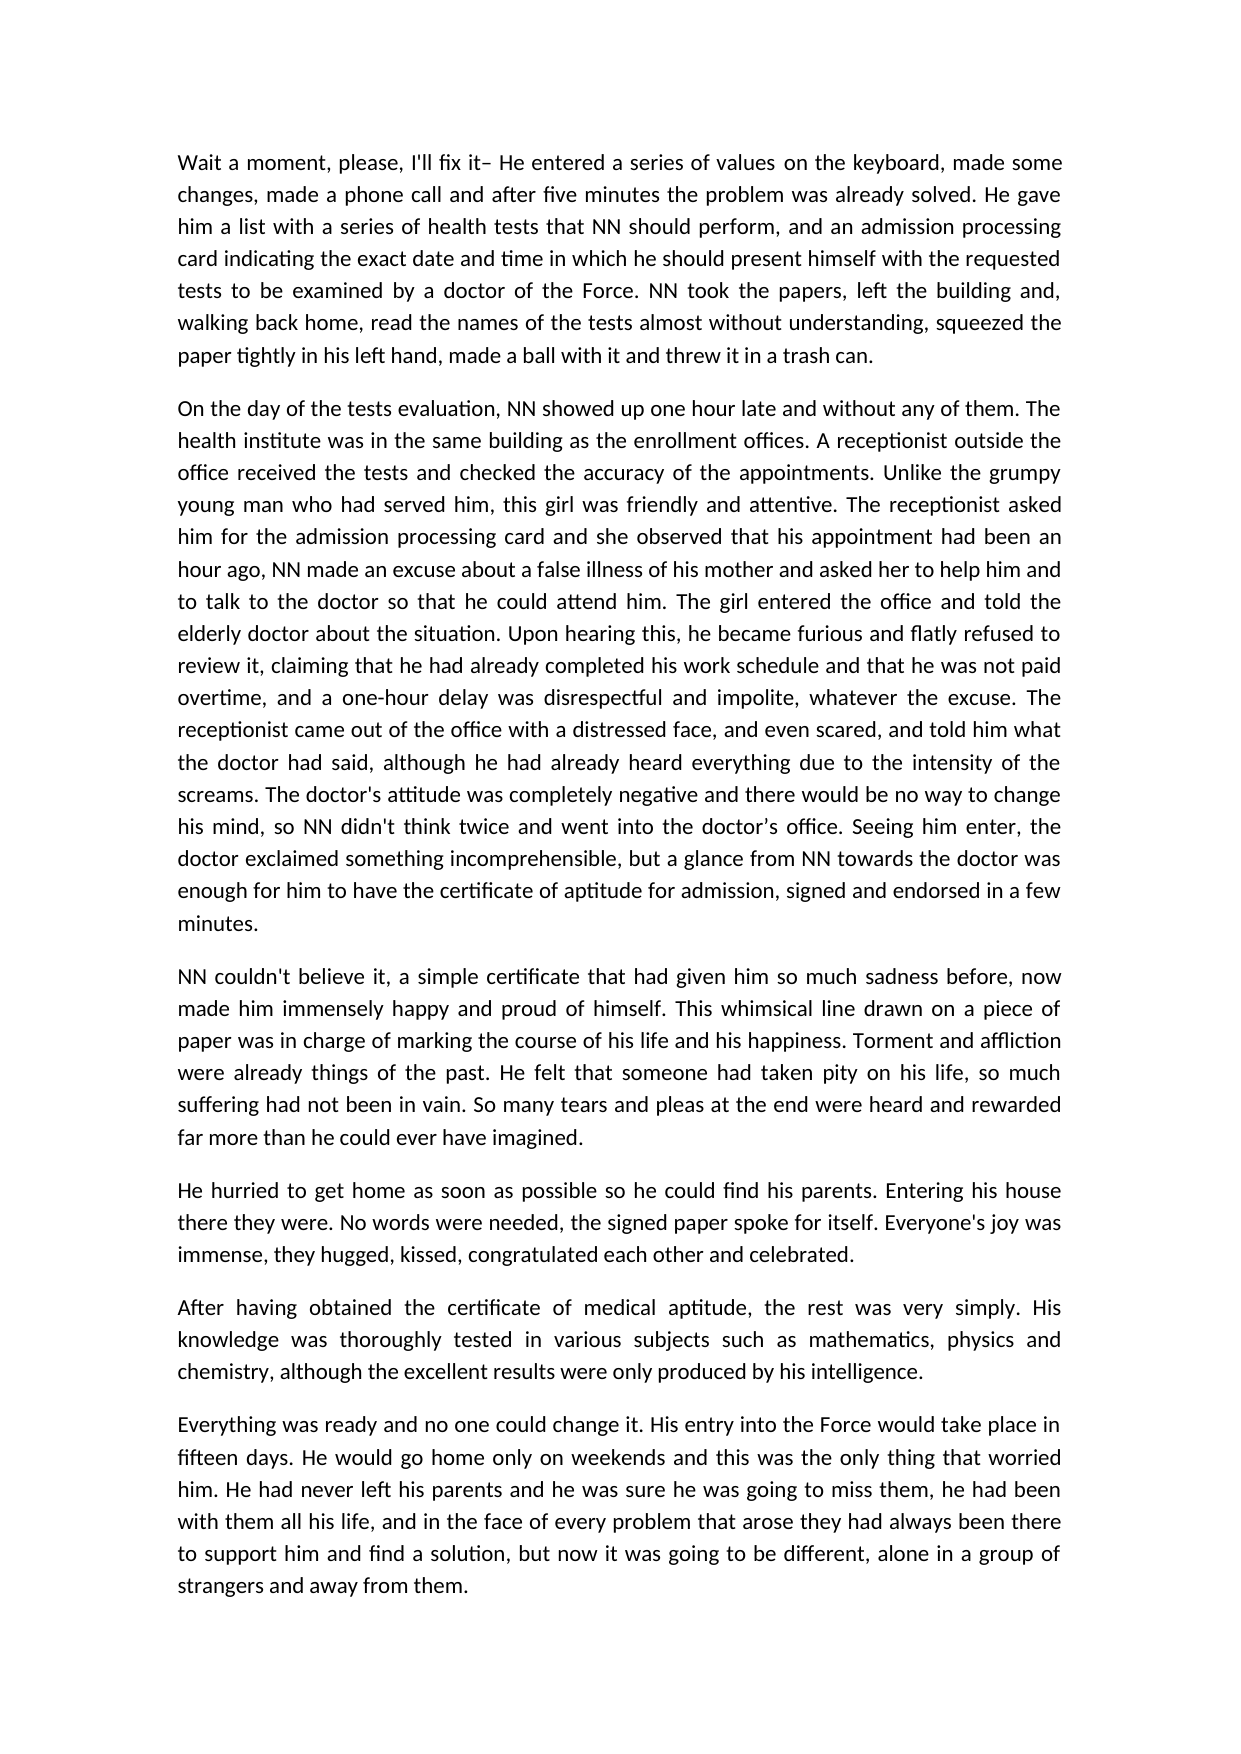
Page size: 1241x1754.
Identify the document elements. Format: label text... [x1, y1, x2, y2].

text Wait a moment, please, I'll fix it– He entered a series of values ​​on the keyboard, made some changes, made a phone call and after five minutes the problem was already solved. He gave him a list with a series of health tests that NN should perform, and an admission processing card indicating the exact date and time in which he should present himself with the requested tests to be examined by a doctor of the Force. NN took the papers, left the building and, walking back home, read the names of the tests almost without understanding, squeezed the paper tightly in his left hand, made a ball with it and threw it in a trash can. [177, 148, 1063, 369]
text After having obtained the certificate of medical aptitude, the rest was very simply. His knowledge was thoroughly tested in various subjects such as mathematics, physics and chemistry, although the excellent results were only produced by his intelligence. [177, 1293, 1063, 1386]
text NN couldn't believe it, a simple certificate that had given him so much sadness before, now made him immensely happy and proud of himself. This whimsical line drawn on a piece of paper was in charge of marking the course of his life and his happiness. Torment and affliction were already things of the past. He felt that someone had taken pity on his life, so much suffering had not been in vain. So many tears and pleas at the end were heard and rewarded far more than he could ever have imagined. [177, 962, 1063, 1151]
text Everything was ready and no one could change it. His entry into the Force would take place in fifteen days. He would go home only on weekends and this was the only thing that worried him. He had never left his parents and he was sure he was going to miss them, he had been with them all his life, and in the face of every problem that arose they had always been there to support him and find a solution, but now it was going to be different, alone in a group of strangers and away from them. [177, 1411, 1063, 1599]
text He hurried to get home as soon as possible so he could find his parents. Entering his house there they were. No words were needed, the signed paper spoke for itself. Everyone's joy was immense, they hugged, kissed, congratulated each other and celebrated. [177, 1176, 1063, 1268]
text On the day of the tests evaluation, NN showed up one hour late and without any of them. The health institute was in the same building as the enrollment offices. A receptionist outside the office received the tests and checked the accuracy of the appointments. Unlike the grumpy young man who had served him, this girl was friendly and attentive. The receptionist asked him for the admission processing card and she observed that his appointment had been an hour ago, NN made an excuse about a false illness of his mother and asked her to help him and to talk to the doctor so that he could attend him. The girl entered the office and told the elderly doctor about the situation. Upon hearing this, he became furious and flatly refused to review it, claiming that he had already completed his work schedule and that he was not paid overtime, and a one-hour delay was disrespectful and impolite, whatever the excuse. The receptionist came out of the office with a distressed face, and even scared, and told him what the doctor had said, although he had already heard everything due to the intensity of the screams. The doctor's attitude was completely negative and there would be no way to change his mind, so NN didn't think twice and went into the doctor’s office. Seeing him enter, the doctor exclaimed something incomprehensible, but a glance from NN towards the doctor was enough for him to have the certificate of aptitude for admission, signed and endorsed in a few minutes. [177, 394, 1063, 937]
